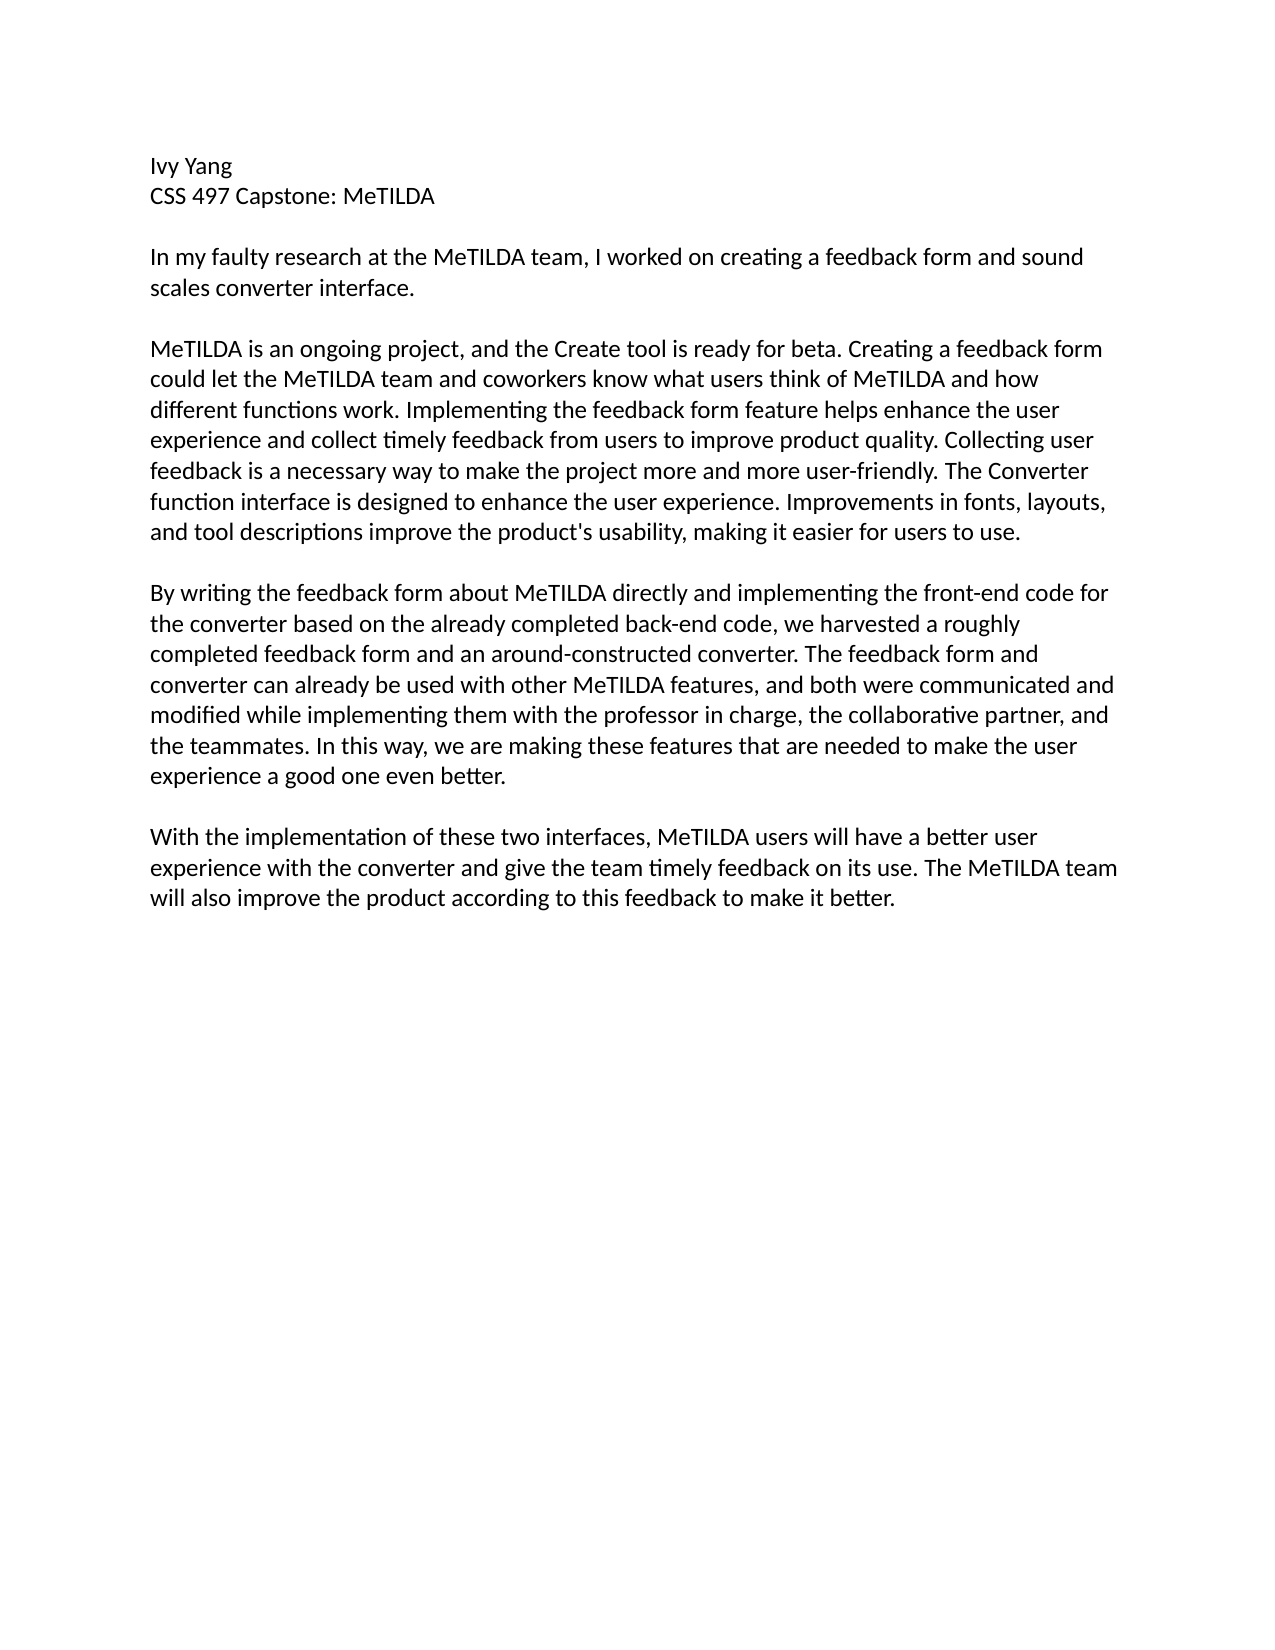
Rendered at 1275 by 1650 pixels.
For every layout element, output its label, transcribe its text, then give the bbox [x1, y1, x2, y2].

text Ivy Yang [150, 150, 1125, 181]
text By writing the feedback form about MeTILDA directly and implementing the front-end code for the converter based on the already completed back-end code, we harvested a roughly completed feedback form and an around-constructed converter. The feedback form and converter can already be used with other MeTILDA features, and both were communicated and modified while implementing them with the professor in charge, the collaborative partner, and the teammates. In this way, we are making these features that are needed to make the user experience a good one even better. [150, 577, 1125, 791]
text With the implementation of these two interfaces, MeTILDA users will have a better user experience with the converter and give the team timely feedback on its use. The MeTILDA team will also improve the product according to this feedback to make it better. [150, 821, 1125, 913]
text MeTILDA is an ongoing project, and the Create tool is ready for beta. Creating a feedback form could let the MeTILDA team and coworkers know what users think of MeTILDA and how different functions work. Implementing the feedback form feature helps enhance the user experience and collect timely feedback from users to improve product quality. Collecting user feedback is a necessary way to make the project more and more user-friendly. The Converter function interface is designed to enhance the user experience. Improvements in fonts, layouts, and tool descriptions improve the product's usability, making it easier for users to use. [150, 333, 1125, 547]
text In my faulty research at the MeTILDA team, I worked on creating a feedback form and sound scales converter interface. [150, 242, 1125, 303]
text CSS 497 Capstone: MeTILDA [150, 181, 1125, 211]
